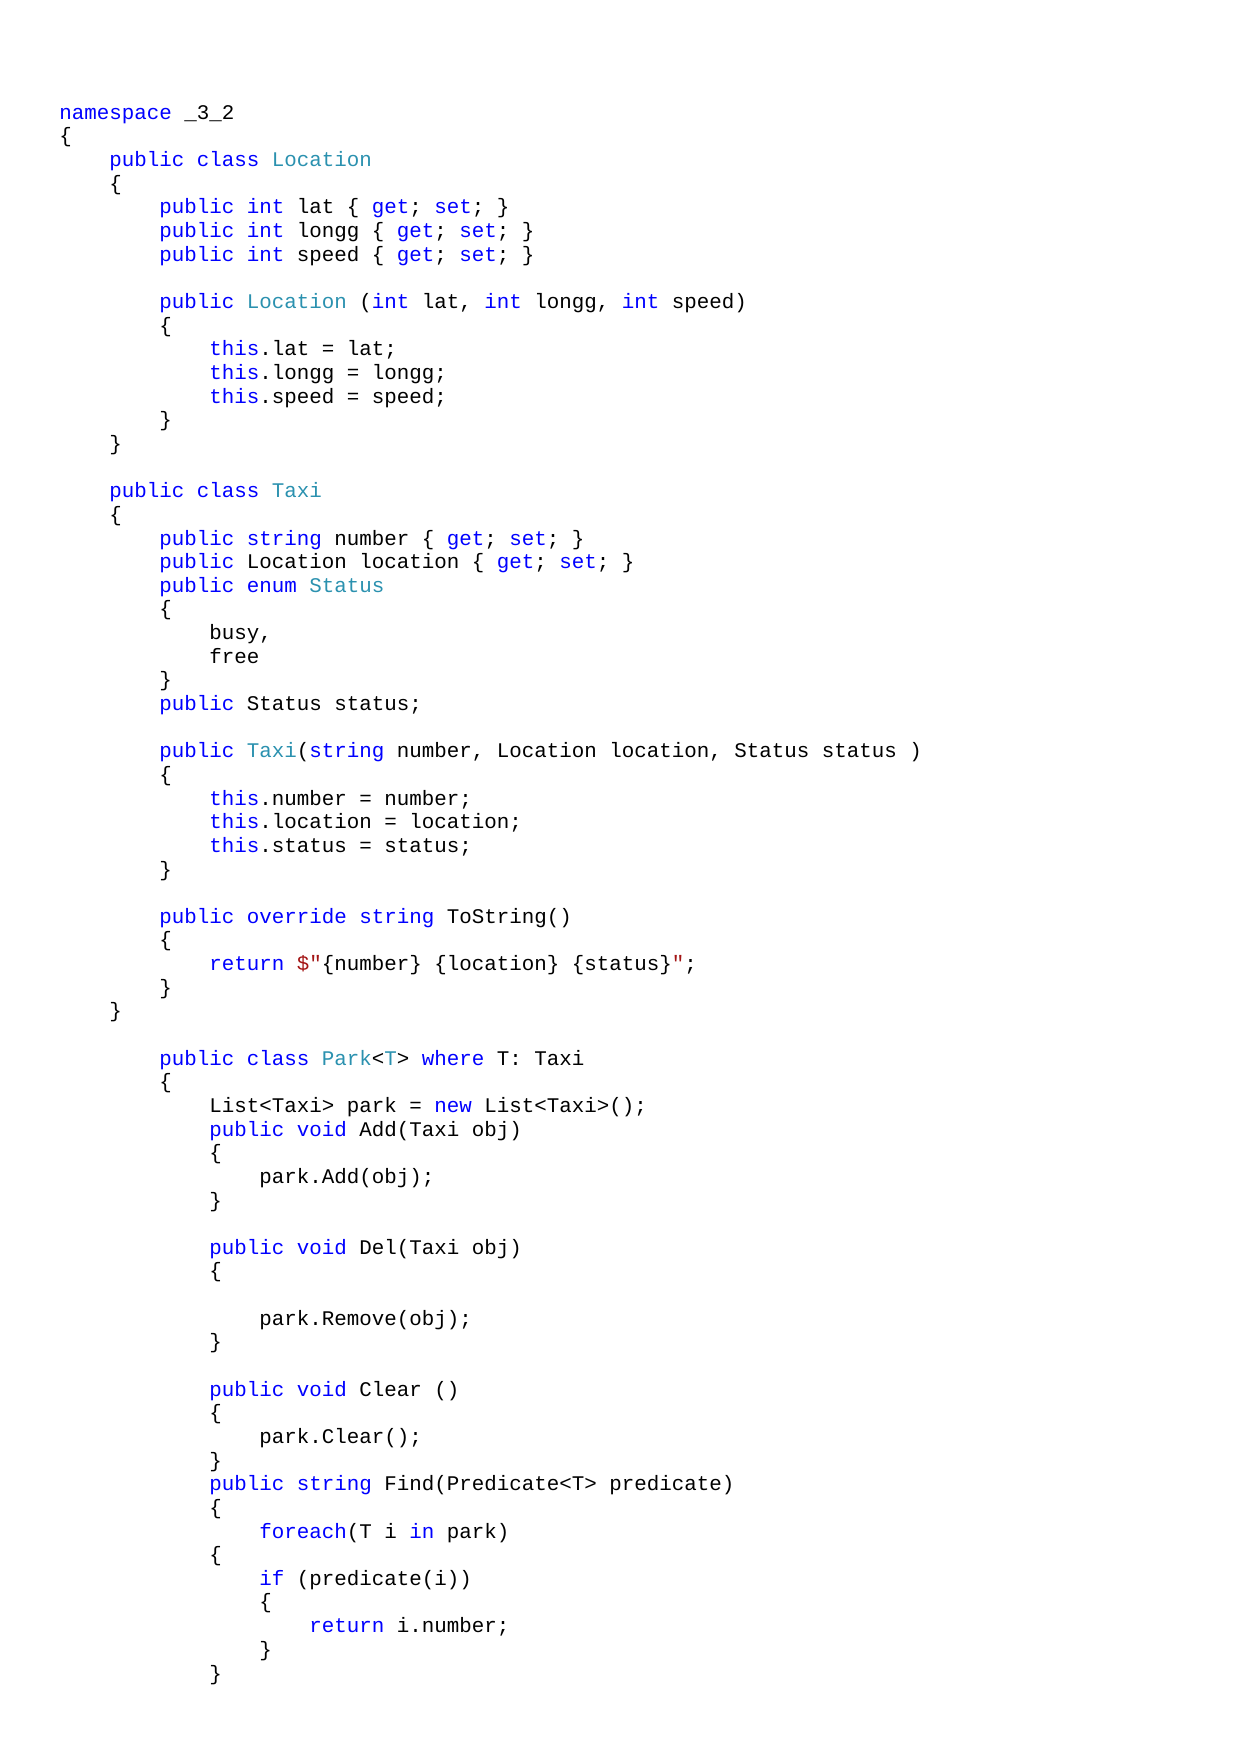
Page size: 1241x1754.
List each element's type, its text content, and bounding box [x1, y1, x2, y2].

text { [59, 126, 1181, 149]
text { [59, 1071, 1181, 1095]
text if (predicate(i)) [59, 1568, 1181, 1592]
text this.status = status; [59, 835, 1181, 858]
text public void Del(Taxi obj) [59, 1237, 1181, 1261]
text return i.number; [59, 1615, 1181, 1639]
text { [59, 929, 1181, 953]
text return $"{number} {location} {status}"; [59, 953, 1181, 977]
text public class Park<T> where T: Taxi [59, 1048, 1181, 1071]
text public Location location { get; set; } [59, 551, 1181, 575]
text this.lat = lat; [59, 338, 1181, 362]
text this.location = location; [59, 811, 1181, 835]
text { [59, 1497, 1181, 1521]
text { [59, 1544, 1181, 1568]
text public void Clear () [59, 1379, 1181, 1402]
text public string Find(Predicate<T> predicate) [59, 1473, 1181, 1497]
text { [59, 173, 1181, 196]
text { [59, 504, 1181, 527]
text } [59, 1000, 1181, 1024]
text this.number = number; [59, 788, 1181, 811]
text this.longg = longg; [59, 362, 1181, 386]
text { [59, 315, 1181, 338]
text } [59, 1450, 1181, 1473]
text { [59, 764, 1181, 788]
text foreach(T i in park) [59, 1521, 1181, 1544]
text { [59, 598, 1181, 622]
text park.Clear(); [59, 1426, 1181, 1450]
text } [59, 1189, 1181, 1213]
text } [59, 858, 1181, 882]
text public void Add(Taxi obj) [59, 1119, 1181, 1142]
text { [59, 1261, 1181, 1284]
text public Location (int lat, int longg, int speed) [59, 291, 1181, 315]
text public override string ToString() [59, 906, 1181, 929]
text public class Taxi [59, 480, 1181, 504]
text public enum Status [59, 575, 1181, 598]
text free [59, 646, 1181, 669]
text public string number { get; set; } [59, 527, 1181, 551]
text { [59, 1402, 1181, 1426]
text busy, [59, 622, 1181, 646]
text public class Location [59, 149, 1181, 173]
text } [59, 977, 1181, 1000]
text } [59, 1331, 1181, 1355]
text public int longg { get; set; } [59, 220, 1181, 244]
text public Taxi(string number, Location location, Status status ) [59, 740, 1181, 764]
text } [59, 669, 1181, 693]
text } [59, 1639, 1181, 1662]
text } [59, 1662, 1181, 1686]
text } [59, 433, 1181, 457]
text { [59, 1142, 1181, 1166]
text public int speed { get; set; } [59, 244, 1181, 267]
text park.Remove(obj); [59, 1308, 1181, 1331]
text { [59, 1592, 1181, 1615]
text this.speed = speed; [59, 386, 1181, 409]
text } [59, 409, 1181, 433]
text public int lat { get; set; } [59, 196, 1181, 220]
text namespace _3_2 [59, 102, 1181, 126]
text List<Taxi> park = new List<Taxi>(); [59, 1095, 1181, 1119]
text public Status status; [59, 693, 1181, 717]
text park.Add(obj); [59, 1166, 1181, 1189]
